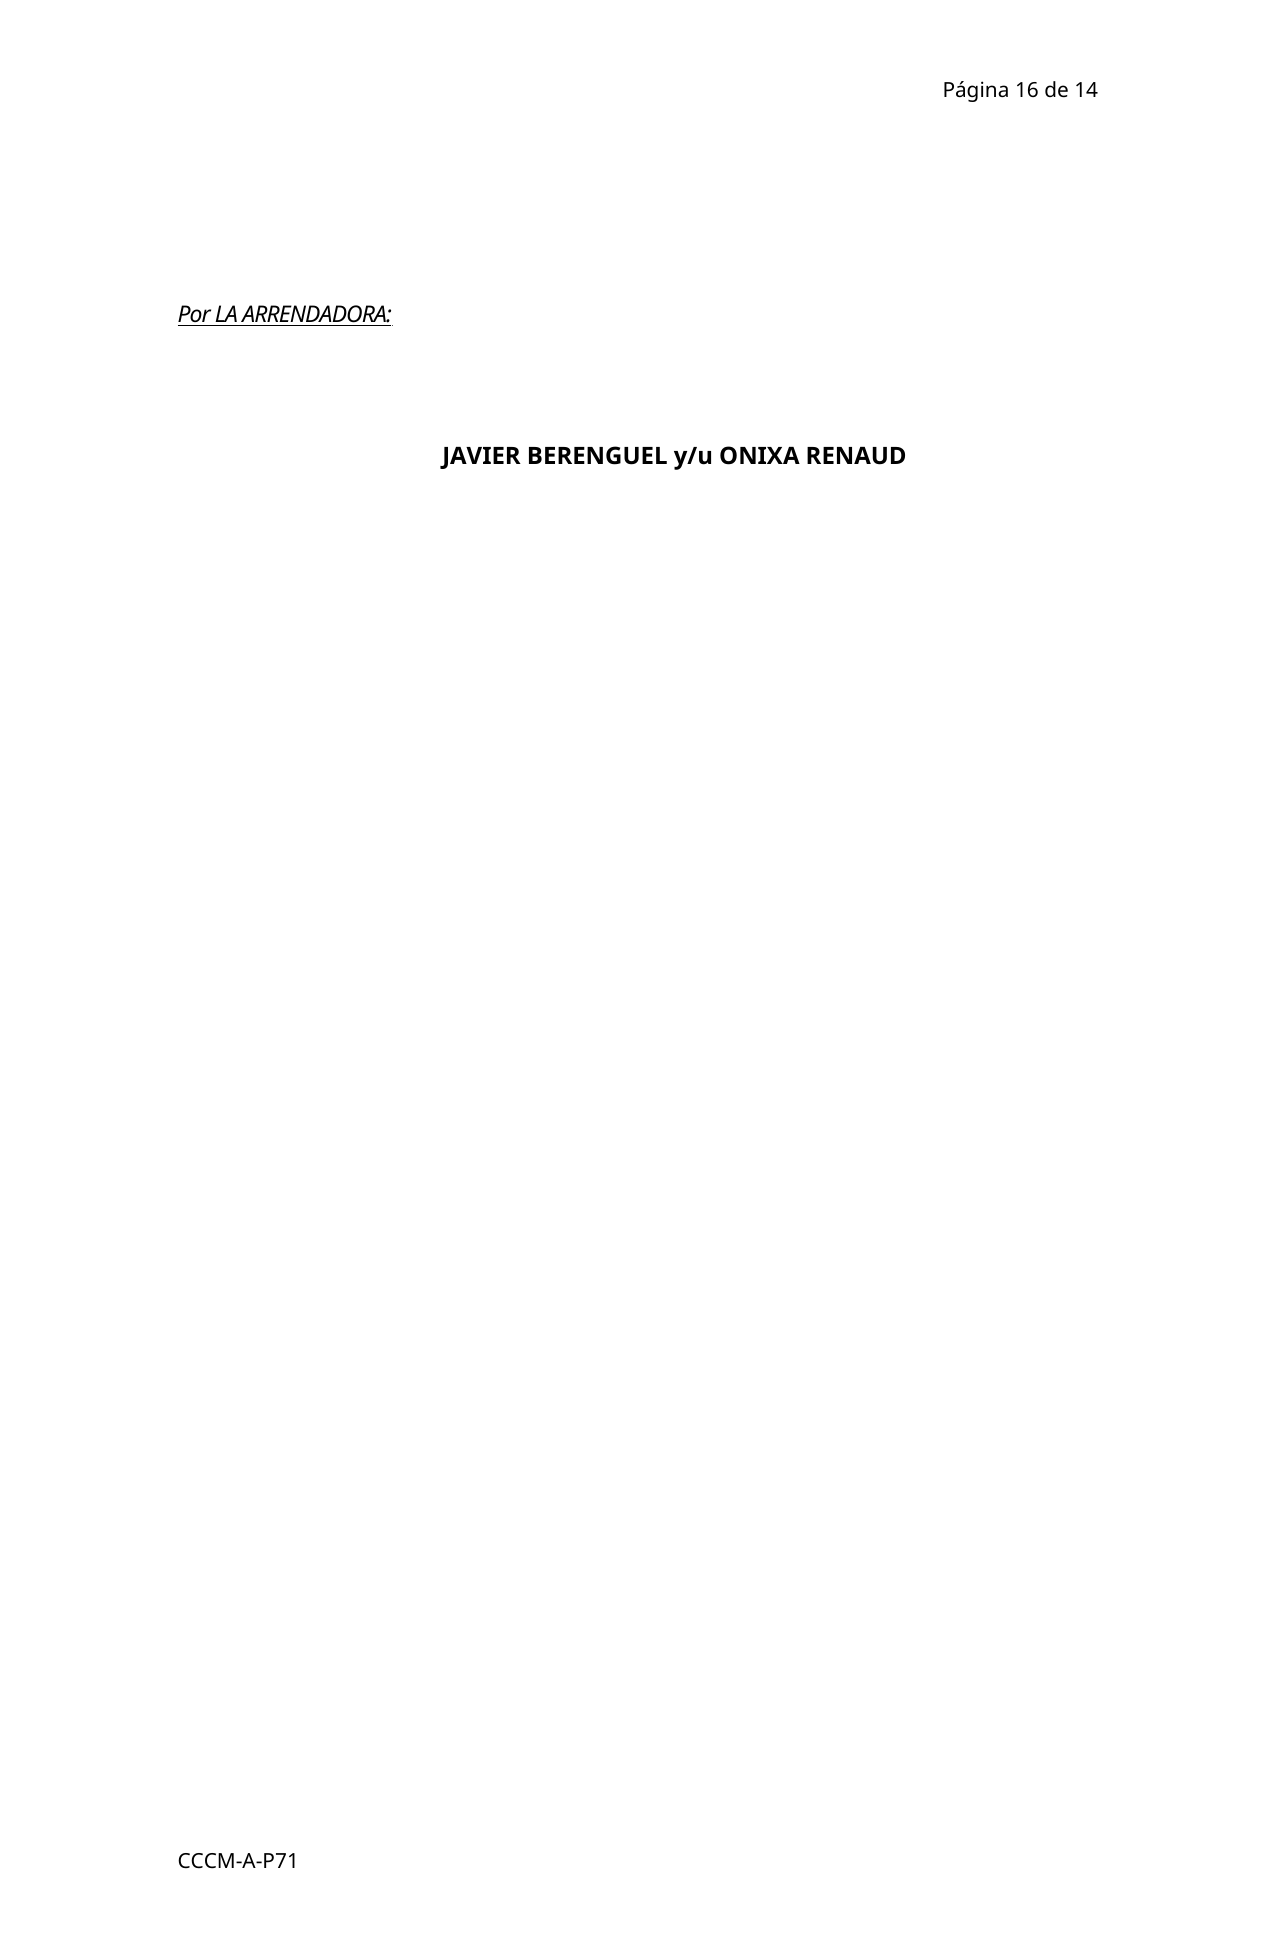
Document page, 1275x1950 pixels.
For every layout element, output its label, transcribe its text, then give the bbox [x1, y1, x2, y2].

text JAVIER BERENGUEL y/u ONIXA RENAUD [177, 439, 1098, 471]
text Por LA ARRENDADORA: [177, 298, 1098, 329]
